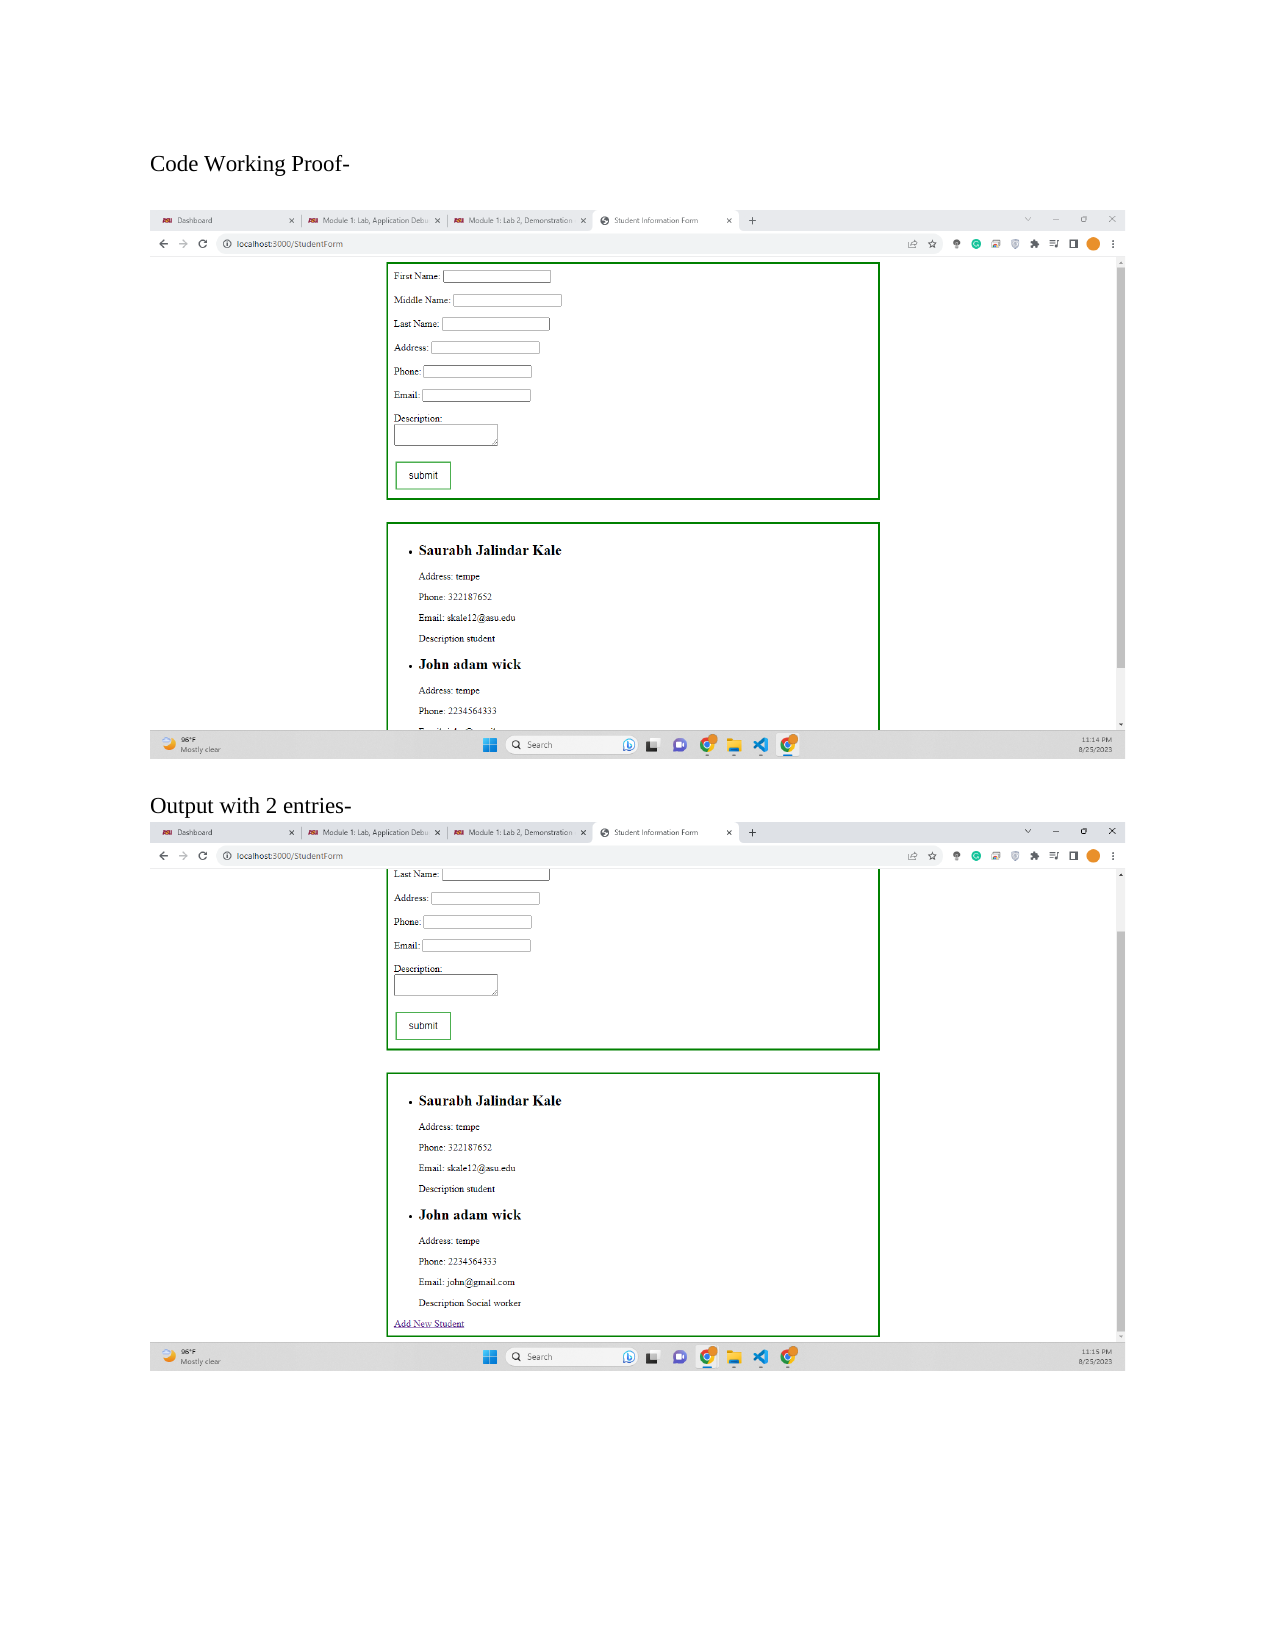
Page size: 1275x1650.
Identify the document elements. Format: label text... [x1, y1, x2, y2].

text Code Working Proof- [150, 150, 1125, 210]
text Output with 2 entries- [150, 792, 1125, 822]
picture [150, 822, 1125, 1371]
picture [150, 210, 1125, 759]
